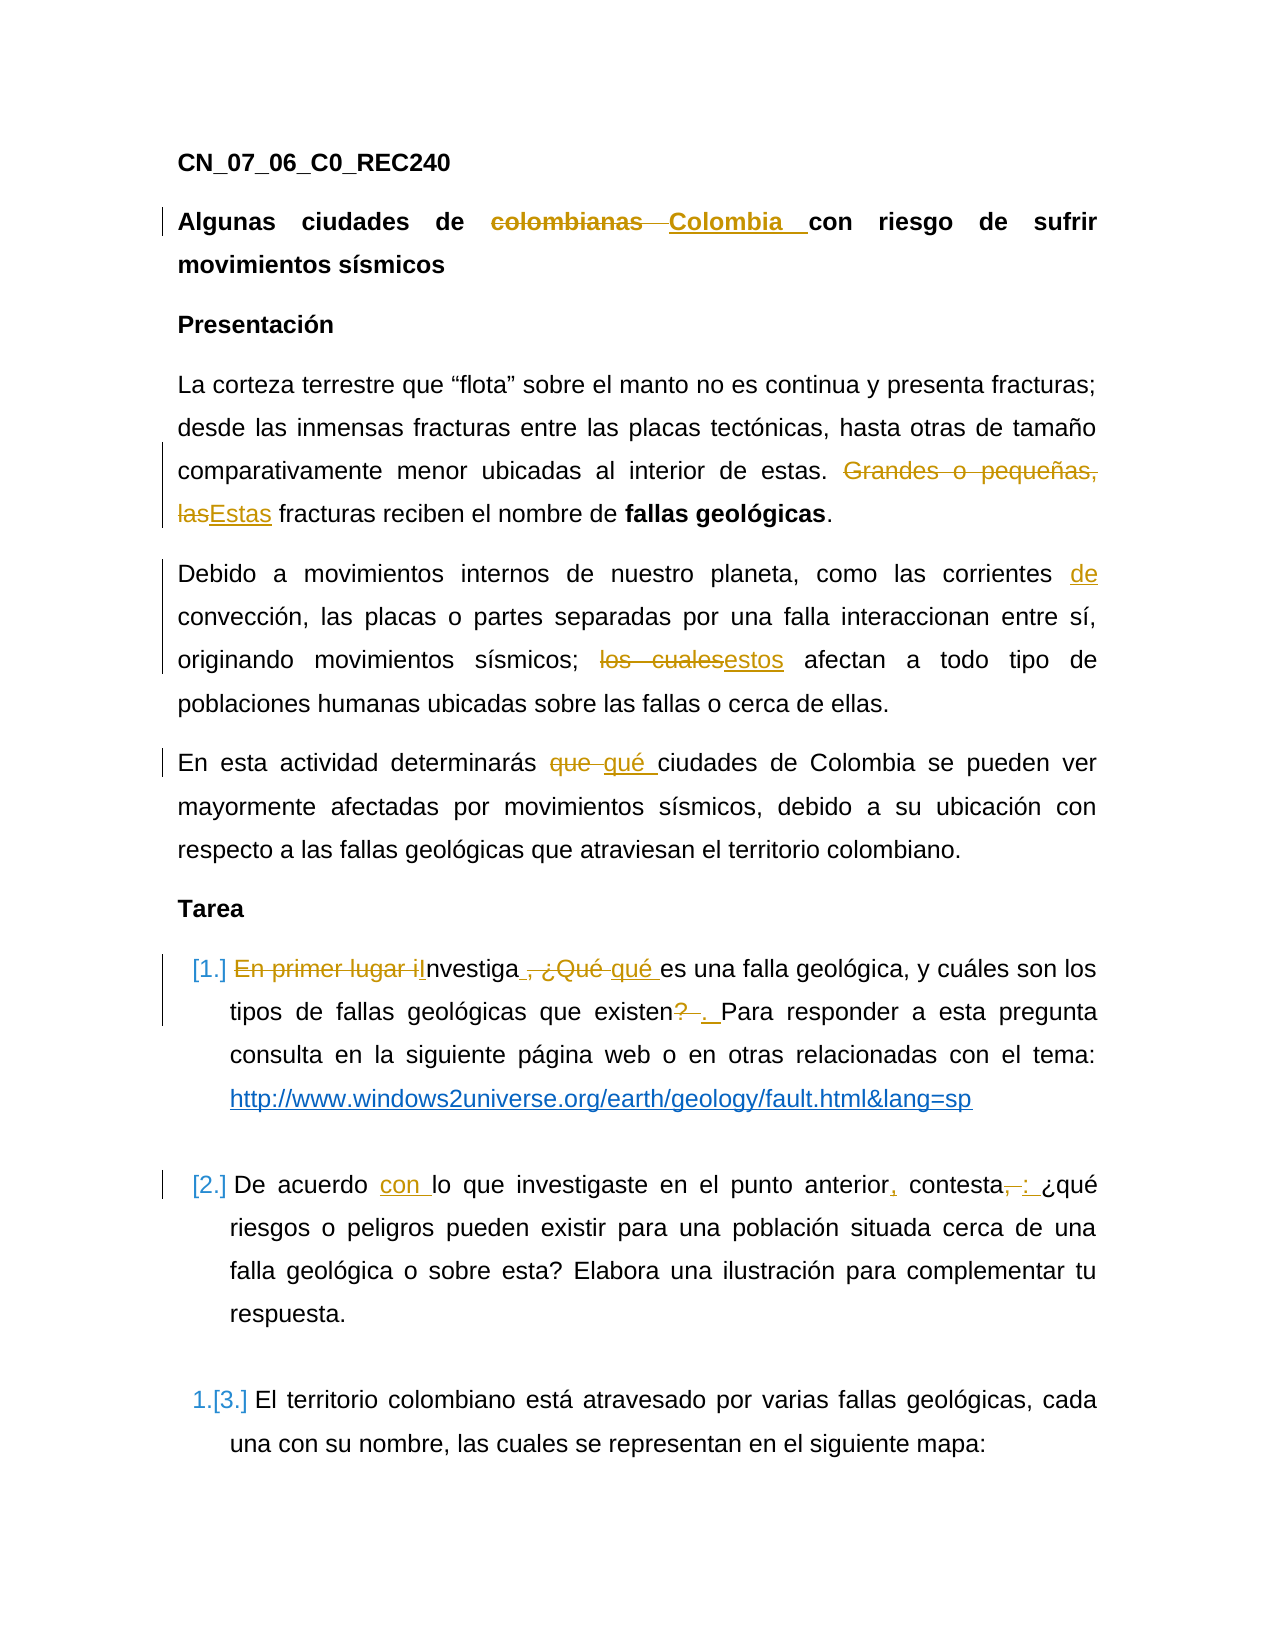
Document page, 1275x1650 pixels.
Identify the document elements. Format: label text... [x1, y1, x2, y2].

text Tarea [177, 894, 1098, 923]
text Presentación [177, 310, 1098, 339]
list De acuerdo lo que investigaste en el punto anterior contesta¿qué riesgos o peligros pueden existir para una población situada cerca de una falla geológica o sobre esta? Elabora una ilustración para complementar tu respuesta. [192, 1170, 1098, 1328]
list El territorio colombiano está atravesado por varias fallas geológicas, cada una con su nombre, las cuales se representan en el siguiente mapa: [192, 1386, 1098, 1457]
text La corteza terrestre que “flota” sobre el manto no es continua y presenta fracturas; desde las inmensas fracturas entre las placas tectónicas, hasta otras de tamaño comparativamente menor ubicadas al interior de estas. fracturas reciben el nombre de fallas geológicas. [177, 370, 1098, 528]
text En esta actividad determinarás ciudades de Colombia se pueden ver mayormente afectadas por movimientos sísmicos, debido a su ubicación con respecto a las fallas geológicas que atraviesan el territorio colombiano. [177, 748, 1098, 863]
list nvestigaes una falla geológica, y cuáles son los tipos de fallas geológicas que existenPara responder a esta pregunta consulta en la siguiente página web o en otras relacionadas con el tema: http://www.windows2universe.org/earth/geology/fault.html&lang=sp [192, 954, 1098, 1112]
text Algunas ciudades de con riesgo de sufrir movimientos sísmicos [177, 207, 1098, 279]
text CN_07_06_C0_REC240 [177, 148, 1098, 176]
text Debido a movimientos internos de nuestro planeta, como las corrientes convección, las placas o partes separadas por una falla interaccionan entre sí, originando movimientos sísmicos; afectan a todo tipo de poblaciones humanas ubicadas sobre las fallas o cerca de ellas. [177, 559, 1098, 717]
